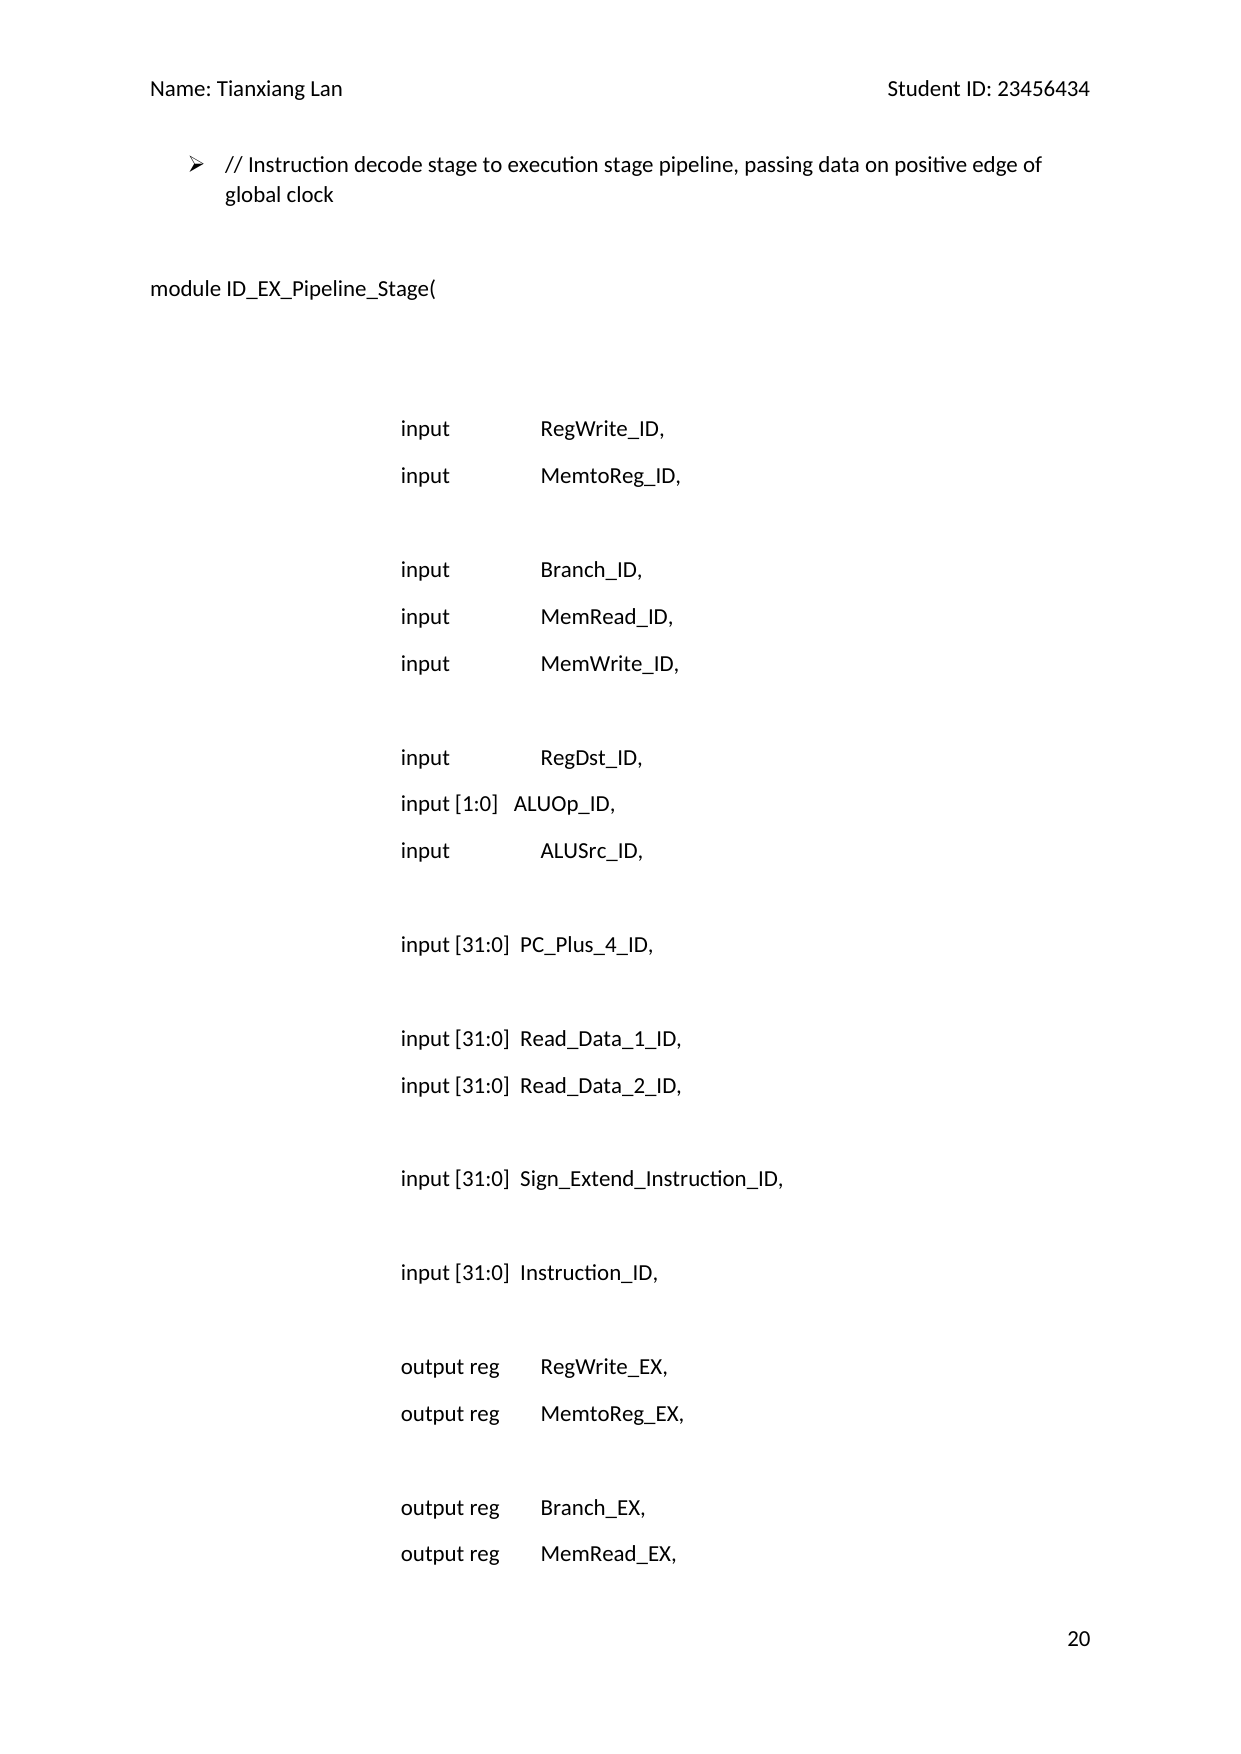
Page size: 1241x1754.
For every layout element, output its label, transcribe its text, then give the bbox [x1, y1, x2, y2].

text input [31:0] Instruction_ID, [150, 1258, 1090, 1286]
text input RegDst_ID, [150, 743, 1090, 771]
text output reg Branch_EX, [150, 1493, 1090, 1521]
text input [1:0] ALUOp_ID, [150, 789, 1090, 818]
text input [31:0] Read_Data_2_ID, [150, 1071, 1090, 1099]
text input MemtoReg_ID, [150, 461, 1090, 489]
text module ID_EX_Pipeline_Stage( [150, 274, 1090, 302]
text output reg MemtoReg_EX, [150, 1399, 1090, 1427]
text input MemRead_ID, [150, 602, 1090, 630]
list // Instruction decode stage to execution stage pipeline, passing data on positive edge of global clock [187, 150, 1090, 208]
text input MemWrite_ID, [150, 649, 1090, 677]
text input RegWrite_ID, [150, 414, 1090, 443]
text input [31:0] PC_Plus_4_ID, [150, 930, 1090, 958]
text output reg RegWrite_EX, [150, 1352, 1090, 1380]
text output reg MemRead_EX, [150, 1539, 1090, 1568]
text input [31:0] Read_Data_1_ID, [150, 1024, 1090, 1052]
text input Branch_ID, [150, 555, 1090, 583]
text input ALUSrc_ID, [150, 836, 1090, 864]
text input [31:0] Sign_Extend_Instruction_ID, [150, 1164, 1090, 1193]
